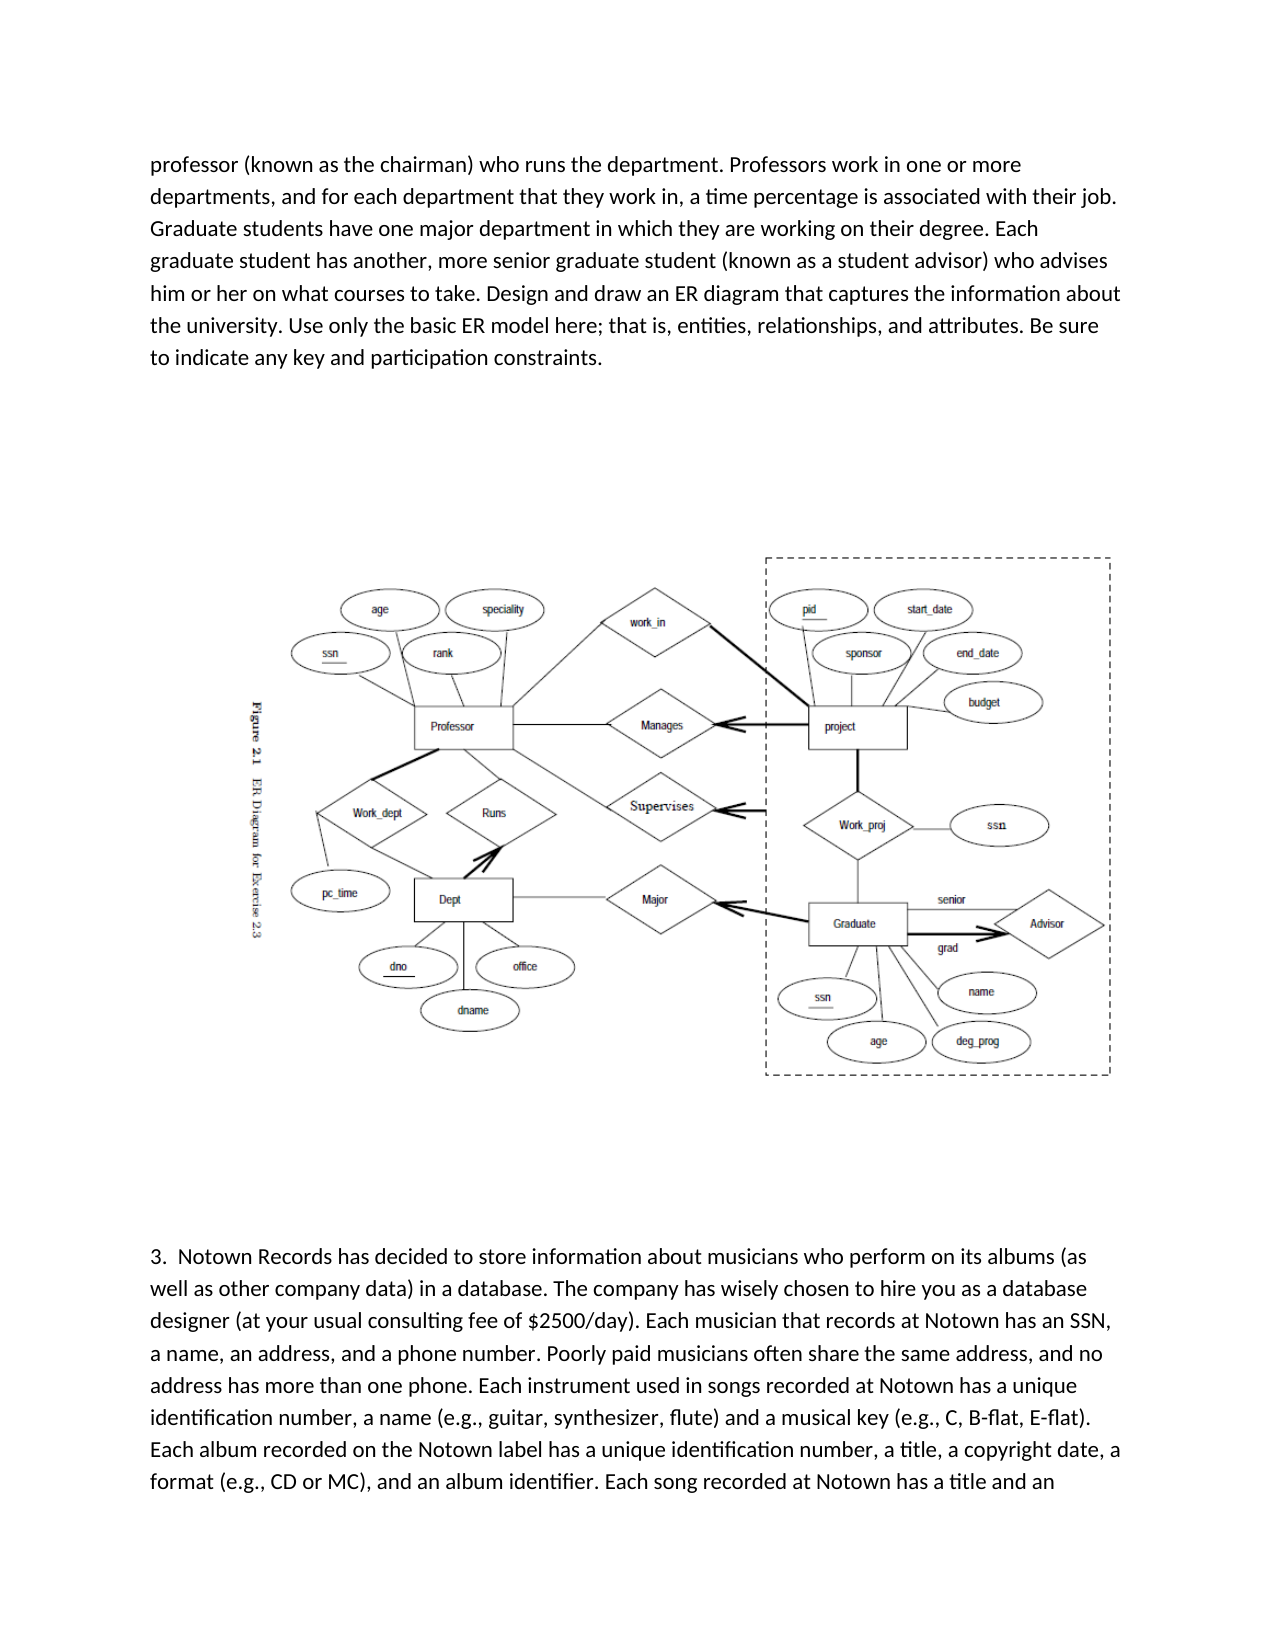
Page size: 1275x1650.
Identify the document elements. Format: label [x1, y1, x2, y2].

text [150, 1242, 1125, 1496]
text [150, 150, 1125, 371]
